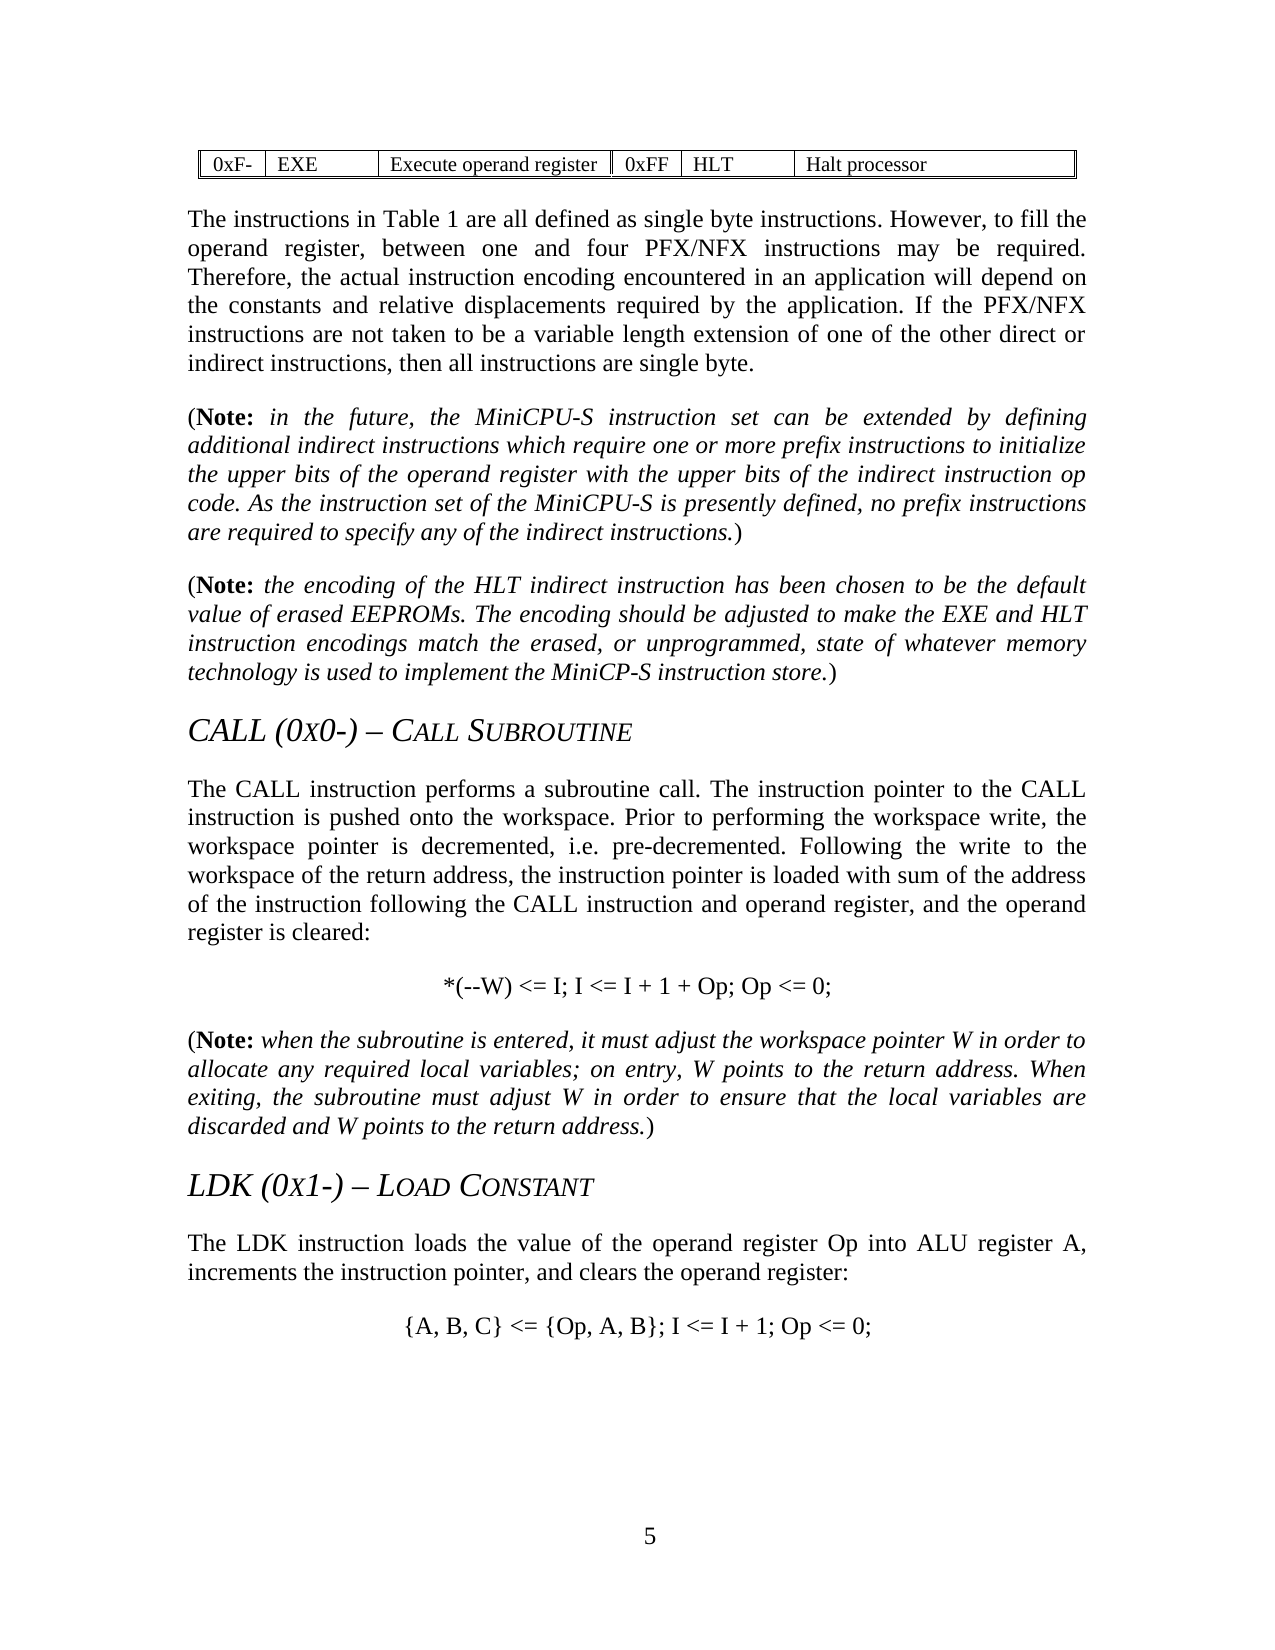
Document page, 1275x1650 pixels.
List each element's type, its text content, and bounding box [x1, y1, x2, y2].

text The CALL instruction performs a subroutine call. The instruction pointer to the CALL instruction is pushed onto the workspace. Prior to performing the workspace write, the workspace pointer is decremented, i.e. pre-decremented. Following the write to the workspace of the return address, the instruction pointer is loaded with sum of the address of the instruction following the CALL instruction and operand register, and the operand register is cleared: [187, 774, 1087, 946]
table_cell Halt processor [795, 151, 1074, 176]
subtitle LDK (0x1-) – Load Constant [187, 1165, 1087, 1203]
text (Note: in the future, the MiniCPU-S instruction set can be extended by defining additional indirect instructions which require one or more prefix instructions to initialize the upper bits of the operand register with the upper bits of the indirect instruction op code. As the instruction set of the MiniCPU-S is presently defined, no prefix instructions are required to specify any of the indirect instructions.) [187, 402, 1087, 545]
text The instructions in Table 1 are all defined as single byte instructions. However, to fill the operand register, between one and four PFX/NFX instructions may be required. Therefore, the actual instruction encoding encountered in an application will depend on the constants and relative displacements required by the application. If the PFX/NFX instructions are not taken to be a variable length extension of one of the other direct or indirect instructions, then all instructions are single byte. [187, 204, 1087, 377]
table_cell HLT [682, 151, 794, 176]
subtitle CALL (0x0-) – Call Subroutine [187, 710, 1087, 749]
text (Note: when the subroutine is entered, it must adjust the workspace pointer W in order to allocate any required local variables; on entry, W points to the return address. When exiting, the subroutine must adjust W in order to ensure that the local variables are discarded and W points to the return address.) [187, 1025, 1087, 1140]
table_cell 0xFF [612, 151, 681, 176]
text The LDK instruction loads the value of the operand register Op into ALU register A, increments the instruction pointer, and clears the operand register: [187, 1228, 1087, 1286]
table_cell EXE [266, 151, 378, 176]
text (Note: the encoding of the HLT indirect instruction has been chosen to be the default value of erased EEPROMs. The encoding should be adjusted to make the EXE and HLT instruction encodings match the erased, or unprogrammed, state of whatever memory technology is used to implement the MiniCP-S instruction store.) [187, 570, 1087, 685]
text {A, B, C} <= {Op, A, B}; I <= I + 1; Op <= 0; [187, 1311, 1087, 1339]
table_cell 0xF- [201, 151, 265, 176]
table_cell Execute operand register [379, 151, 612, 176]
text *(--W) <= I; I <= I + 1 + Op; Op <= 0; [187, 971, 1087, 1000]
